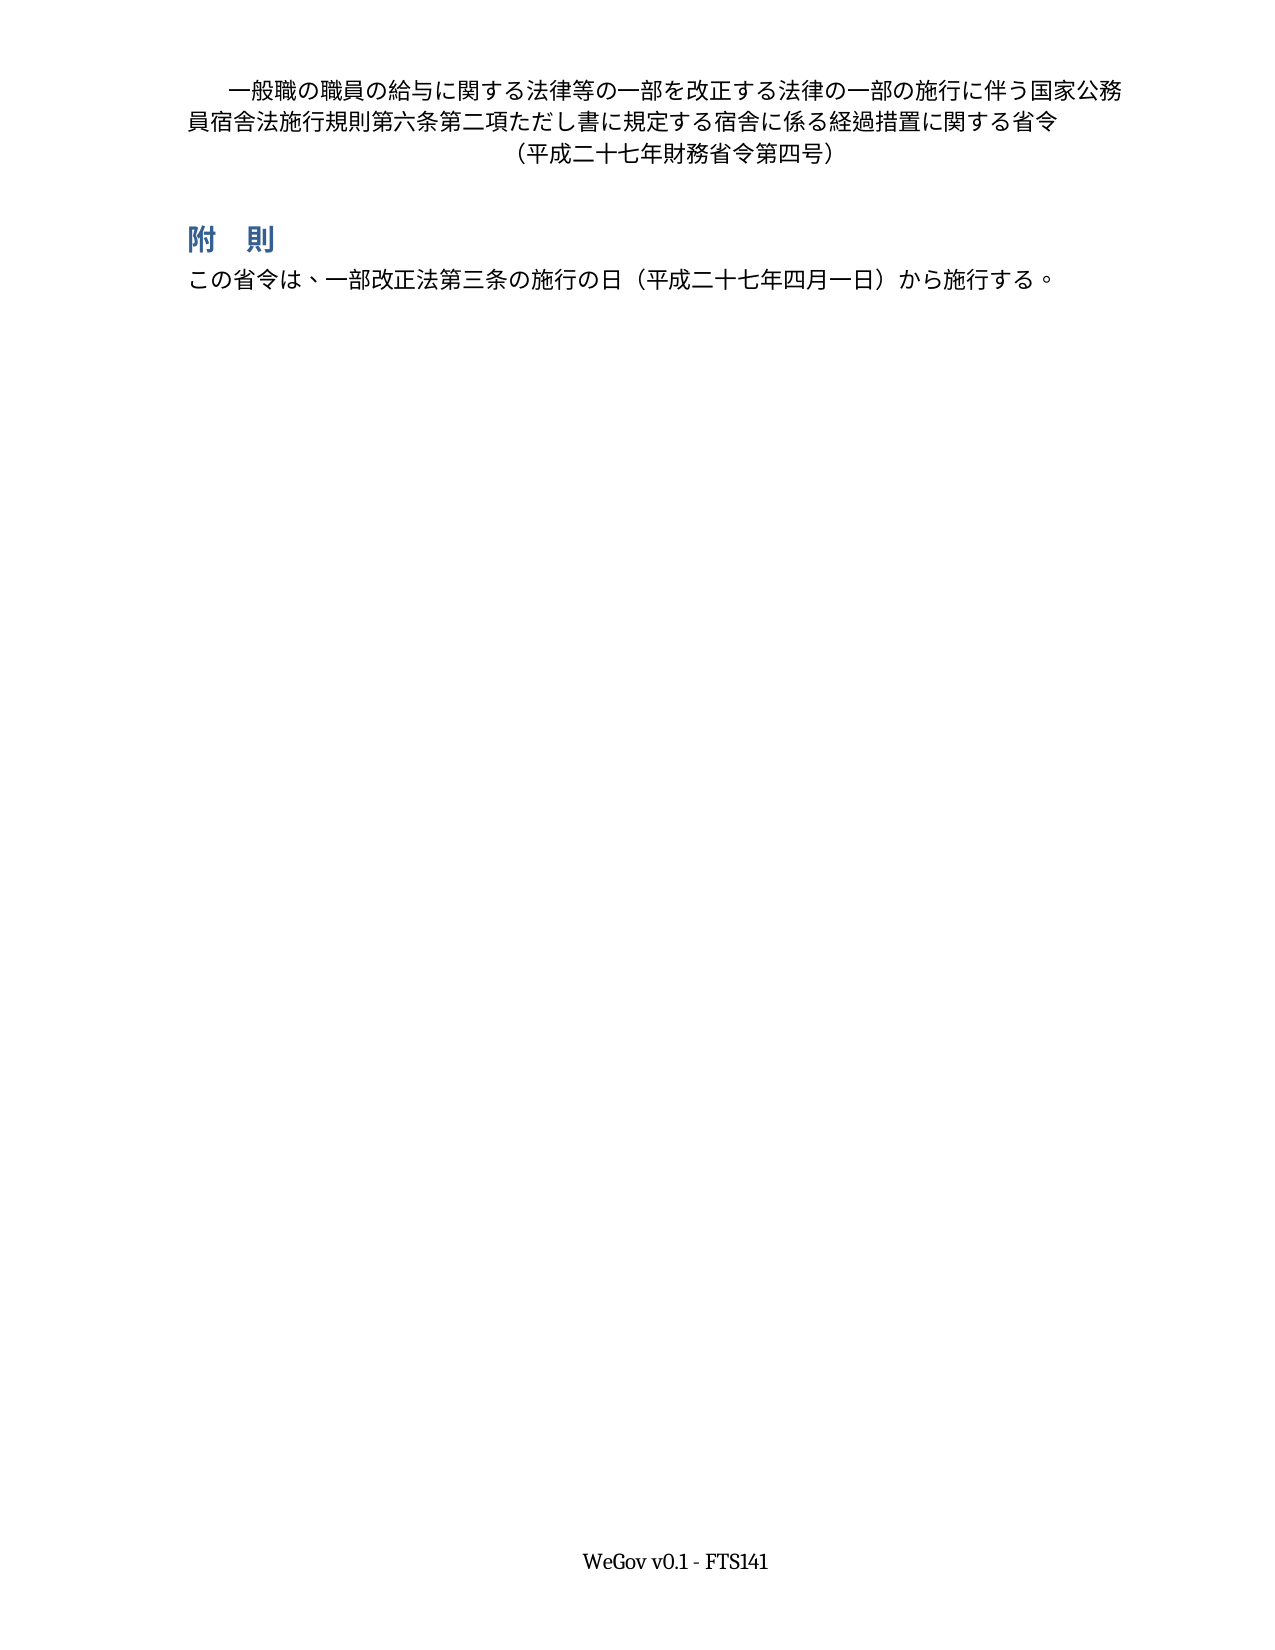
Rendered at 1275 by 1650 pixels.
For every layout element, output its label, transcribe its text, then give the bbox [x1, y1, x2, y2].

subtitle 附 則 [187, 219, 1087, 258]
text この省令は、一部改正法第三条の施行の日（平成二十七年四月一日）から施行する。 [187, 264, 1087, 296]
